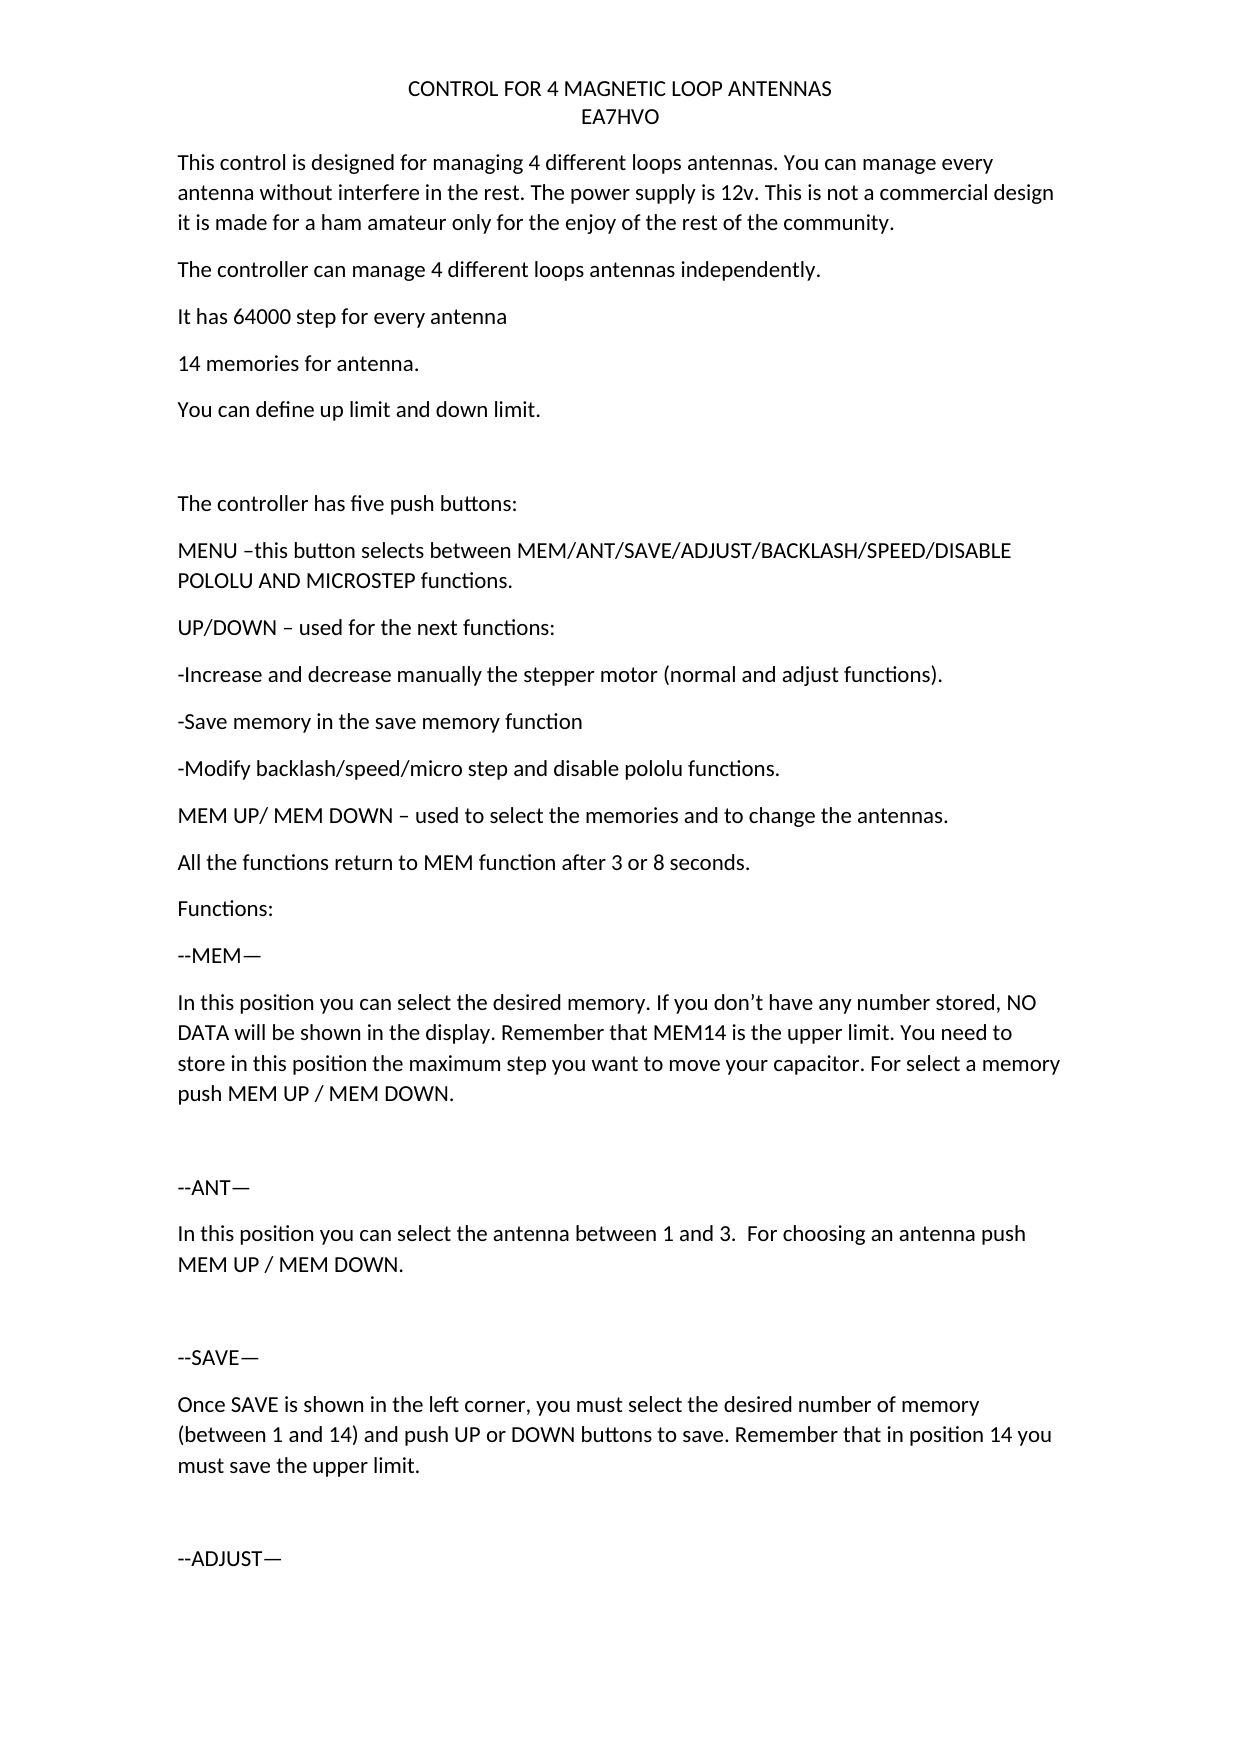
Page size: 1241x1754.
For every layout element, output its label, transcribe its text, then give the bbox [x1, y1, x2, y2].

text 14 memories for antenna. [177, 349, 1063, 377]
text All the functions return to MEM function after 3 or 8 seconds. [177, 848, 1063, 876]
text --ANT— [177, 1173, 1063, 1201]
text The controller has five push buttons: [177, 489, 1063, 517]
text Functions: [177, 894, 1063, 922]
text It has 64000 step for every antenna [177, 302, 1063, 330]
text --ADJUST— [177, 1544, 1063, 1572]
text -Save memory in the save memory function [177, 707, 1063, 735]
text This control is designed for managing 4 different loops antennas. You can manage every antenna without interfere in the rest. The power supply is 12v. This is not a commercial design it is made for a ham amateur only for the enjoy of the rest of the community. [177, 148, 1063, 236]
text UP/DOWN – used for the next functions: [177, 613, 1063, 641]
text MEM UP/ MEM DOWN – used to select the memories and to change the antennas. [177, 801, 1063, 829]
text You can define up limit and down limit. [177, 396, 1063, 423]
text --SAVE— [177, 1343, 1063, 1371]
text The controller can manage 4 different loops antennas independently. [177, 255, 1063, 283]
text --MEM— [177, 941, 1063, 969]
text -Modify backlash/speed/micro step and disable pololu functions. [177, 754, 1063, 782]
text MENU –this button selects between MEM/ANT/SAVE/ADJUST/BACKLASH/SPEED/DISABLE POLOLU AND MICROSTEP functions. [177, 536, 1063, 594]
text -Increase and decrease manually the stepper motor (normal and adjust functions). [177, 660, 1063, 688]
text In this position you can select the desired memory. If you don’t have any number stored, NO DATA will be shown in the display. Remember that MEM14 is the upper limit. You need to store in this position the maximum step you want to move your capacitor. For select a memory push MEM UP / MEM DOWN. [177, 988, 1063, 1107]
text In this position you can select the antenna between 1 and 3. For choosing an antenna push MEM UP / MEM DOWN. [177, 1219, 1063, 1278]
